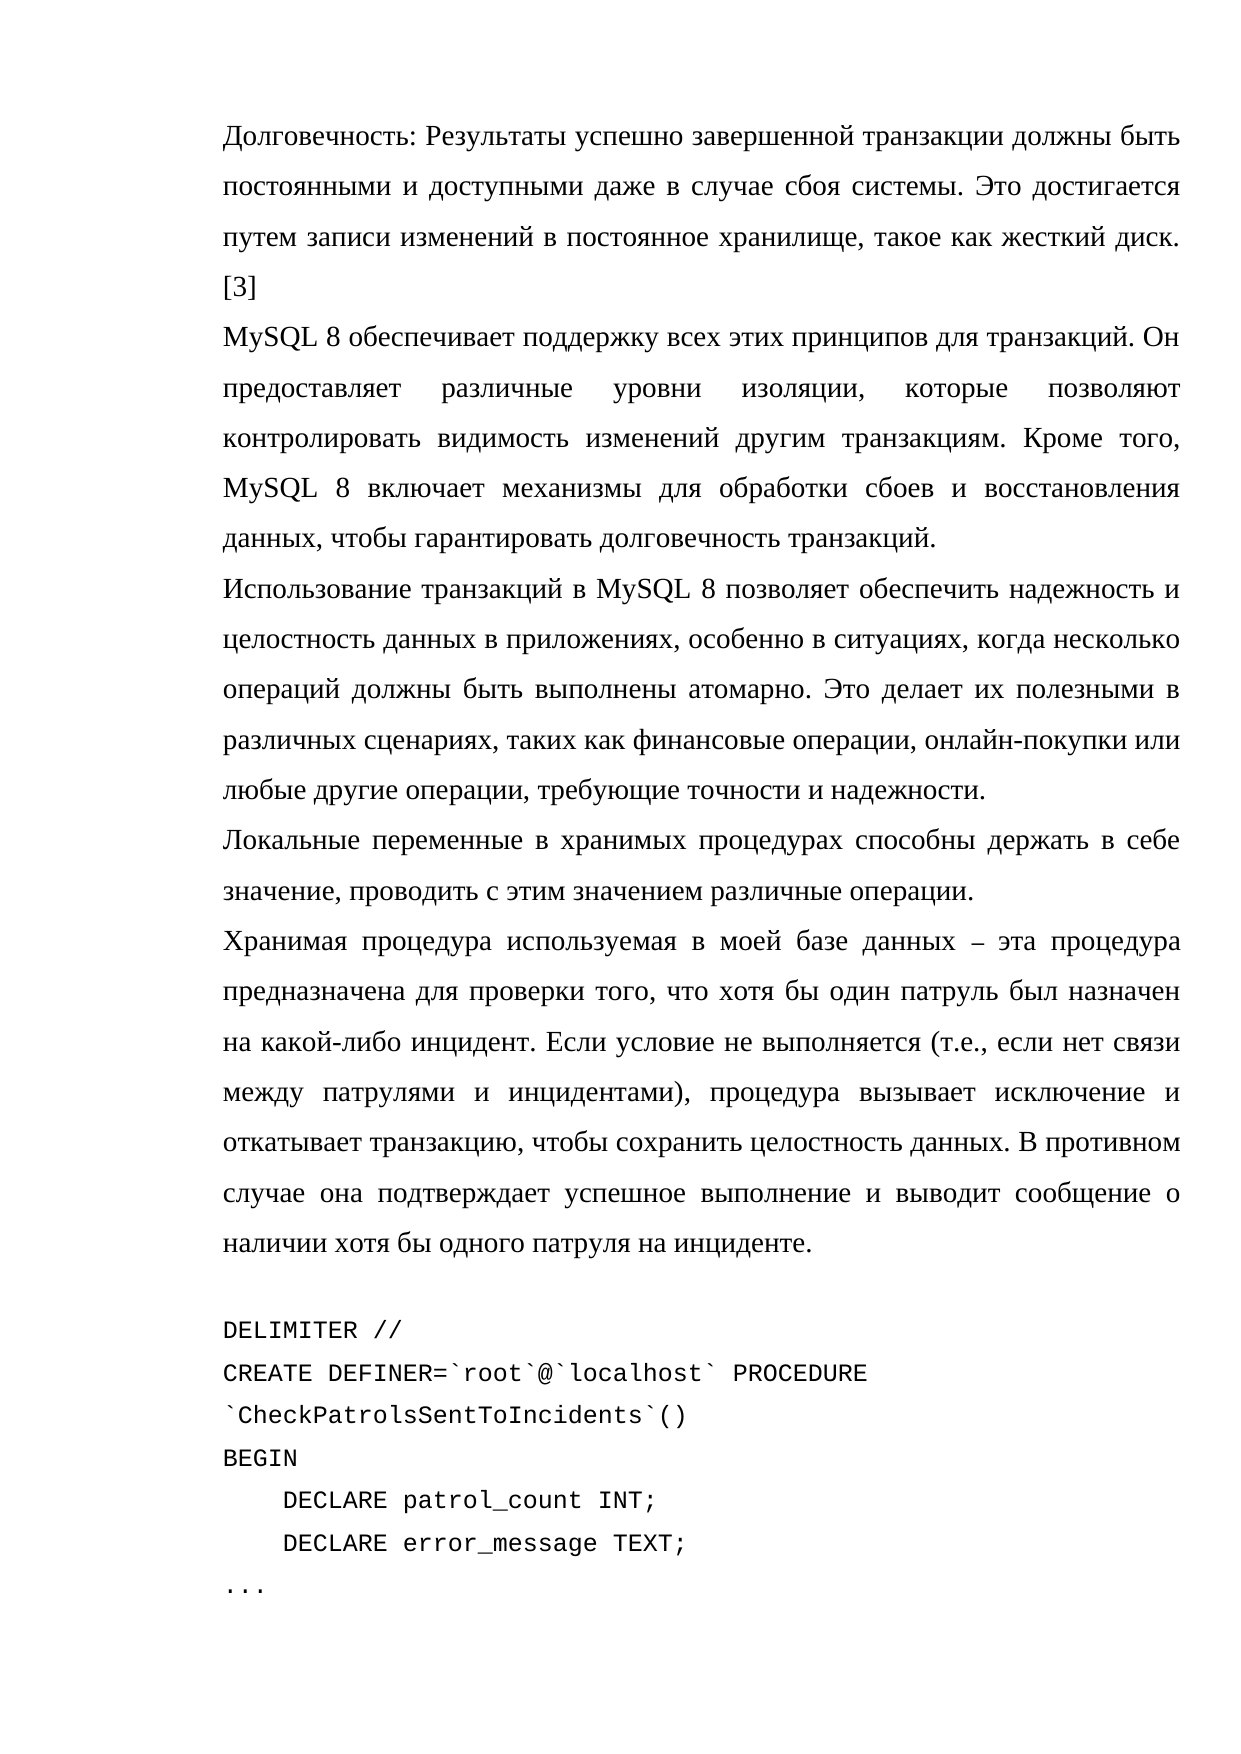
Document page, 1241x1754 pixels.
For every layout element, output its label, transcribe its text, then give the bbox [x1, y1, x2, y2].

list BEGIN [223, 1445, 1181, 1474]
list Локальные переменные в хранимых процедурах способны держать в себе значение, проводить с этим значением различные операции. [223, 822, 1181, 906]
list DELIMITER // [223, 1318, 1181, 1346]
list MySQL 8 обеспечивает поддержку всех этих принципов для транзакций. Он предоставляет различные уровни изоляции, которые позволяют контролировать видимость изменений другим транзакциям. Кроме того, MySQL 8 включает механизмы для обработки сбоев и восстановления данных, чтобы гарантировать долговечность транзакций. [223, 319, 1181, 554]
list ... [223, 1573, 1181, 1601]
text CREATE DEFINER=`root`@`localhost` PROCEDURE `CheckPatrolsSentToIncidents`() [223, 1360, 1181, 1431]
list DECLARE error_message TEXT; [223, 1530, 1181, 1559]
list Хранимая процедура используемая в моей базе данных – эта процедура предназначена для проверки того, что хотя бы один патруль был назначен на какой-либо инцидент. Если условие не выполняется (т.е., если нет связи между патрулями и инцидентами), процедура вызывает исключение и откатывает транзакцию, чтобы сохранить целостность данных. В противном случае она подтверждает успешное выполнение и выводит сообщение о наличии хотя бы одного патруля на инциденте. [223, 923, 1181, 1258]
list Долговечность: Результаты успешно завершенной транзакции должны быть постоянными и доступными даже в случае сбоя системы. Это достигается путем записи изменений в постоянное хранилище, такое как жесткий диск.[3] [223, 118, 1181, 303]
list DECLARE patrol_count INT; [223, 1488, 1181, 1516]
list Использование транзакций в MySQL 8 позволяет обеспечить надежность и целостность данных в приложениях, особенно в ситуациях, когда несколько операций должны быть выполнены атомарно. Это делает их полезными в различных сценариях, таких как финансовые операции, онлайн-покупки или любые другие операции, требующие точности и надежности. [223, 571, 1181, 806]
